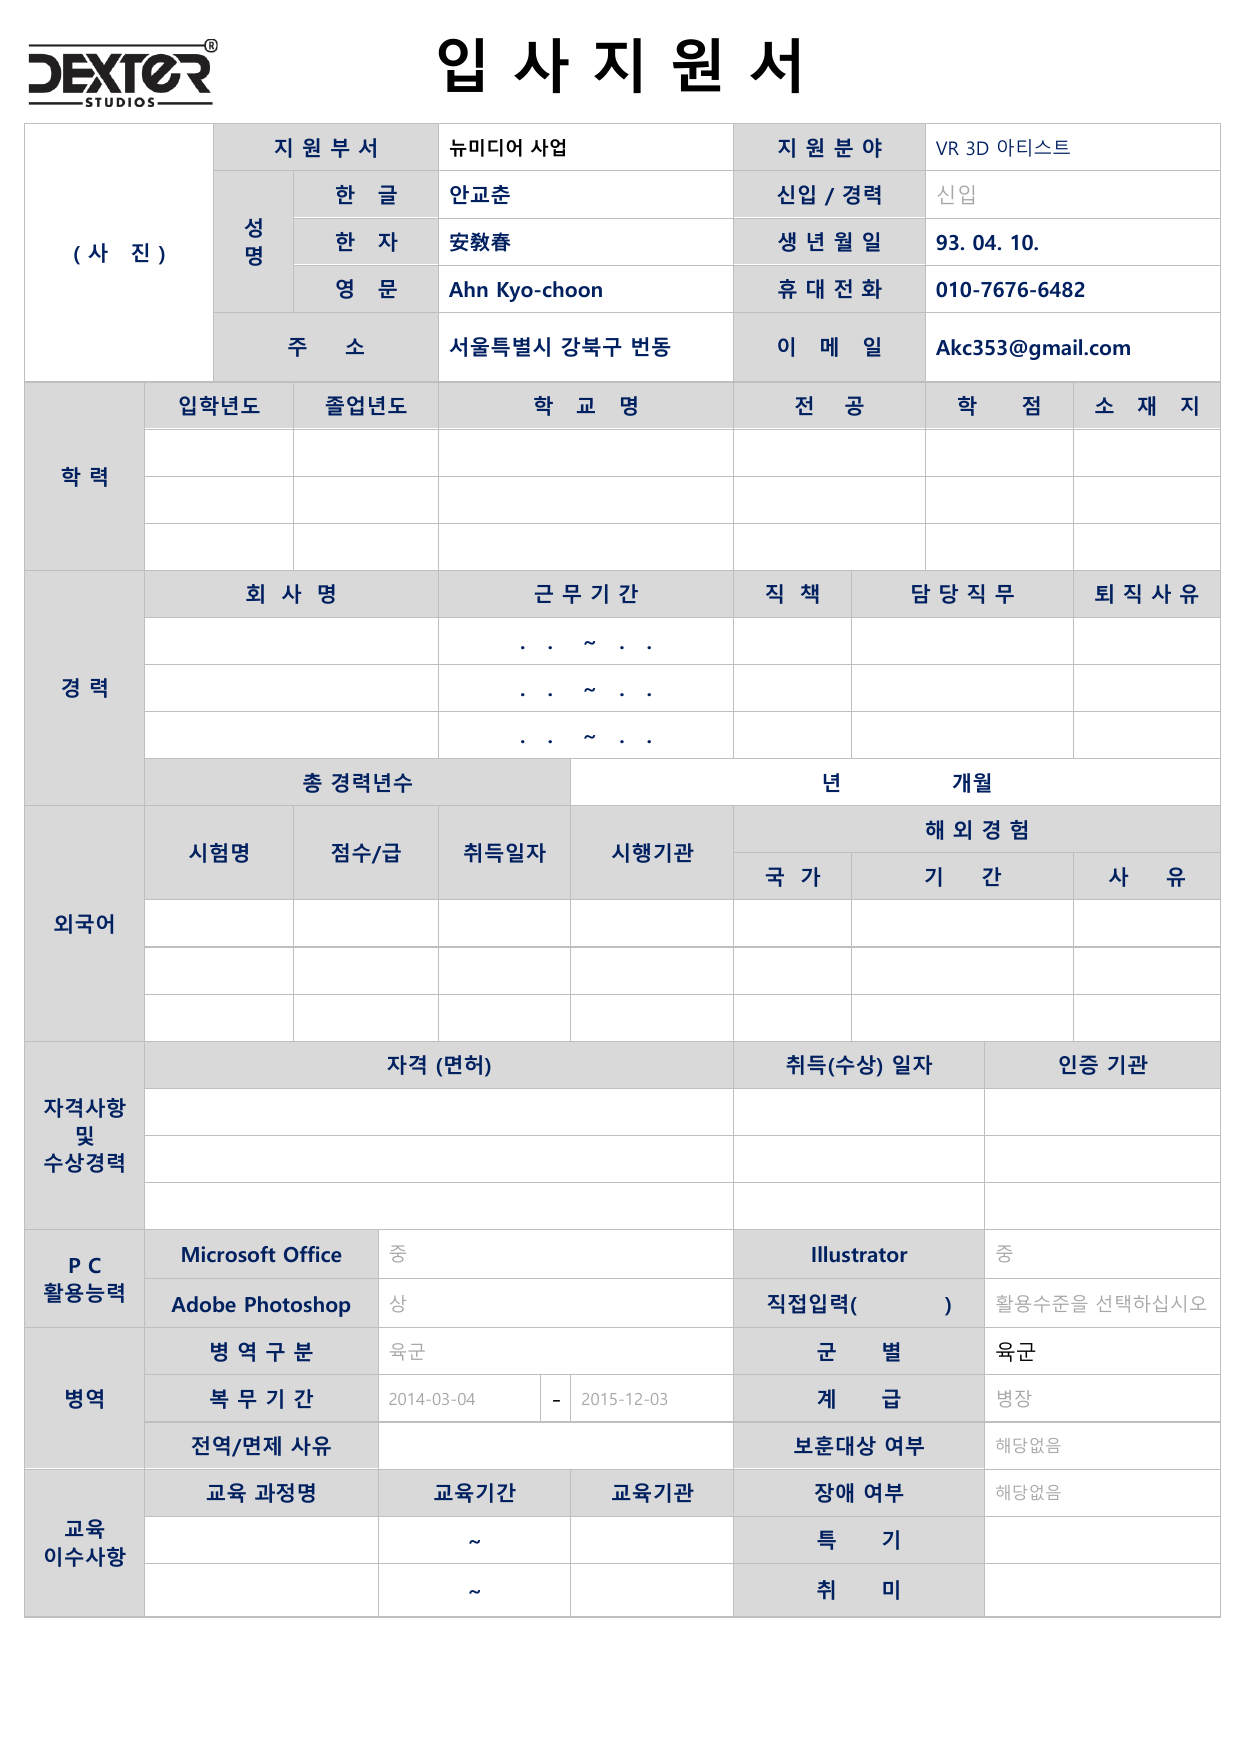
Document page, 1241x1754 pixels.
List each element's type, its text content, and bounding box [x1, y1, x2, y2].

table_cell [439, 430, 733, 476]
table_cell 취 미 [734, 1564, 984, 1616]
table_cell 자격사항 및 수상경력 [25, 1042, 144, 1229]
table_cell [852, 618, 1073, 664]
table_cell 병 역 구 분 [145, 1328, 378, 1374]
table_cell Ahn Kyo-choon [439, 266, 733, 312]
table_cell [926, 430, 1073, 476]
table_cell [734, 712, 851, 758]
table_cell 소 재 지 [1074, 383, 1220, 428]
table_cell [734, 430, 925, 476]
table_cell 보훈대상 여부 [734, 1423, 984, 1468]
table_cell [294, 477, 438, 523]
table_cell [294, 900, 438, 946]
table_cell [985, 1470, 1220, 1516]
table_cell [439, 524, 733, 570]
table_cell [985, 1183, 1220, 1229]
table_cell 해 외 경 험 [734, 806, 1220, 852]
table_cell [734, 665, 851, 711]
table_cell [1074, 618, 1220, 664]
table_cell [734, 995, 851, 1041]
table_cell 담 당 직 무 [852, 571, 1073, 617]
table_cell [294, 948, 438, 993]
table_cell 장애 여부 [734, 1470, 984, 1516]
table_cell 93. 04. 10. [926, 219, 1220, 264]
table_cell [145, 665, 438, 711]
table_cell [379, 1328, 733, 1374]
table_cell ~ [379, 1517, 570, 1563]
table_cell Microsoft Office [145, 1230, 378, 1278]
table_cell 인증 기관 [985, 1042, 1220, 1088]
table_cell [439, 900, 570, 946]
table_cell [145, 1089, 733, 1135]
table_cell 취득(수상) 일자 [734, 1042, 984, 1088]
text 입 사 지 원 서 [25, 25, 1215, 102]
table_cell [145, 524, 293, 570]
table_cell [985, 1089, 1220, 1135]
table_cell 교육 과정명 [145, 1470, 378, 1516]
table_cell [571, 900, 733, 946]
table_cell 영 문 [294, 266, 438, 312]
table_cell ~ [379, 1564, 570, 1616]
table_cell 학 점 [926, 383, 1073, 428]
table_cell 성 명 [214, 171, 293, 312]
table_cell [1074, 430, 1220, 476]
table_cell [985, 1279, 1220, 1327]
table_cell P C 활용능력 [25, 1230, 144, 1327]
table_cell 전 공 [734, 383, 925, 428]
table_cell 신입 [926, 171, 1220, 217]
table_cell 사 유 [1074, 853, 1220, 899]
table_cell 시험명 [145, 806, 293, 899]
table_cell [379, 1230, 733, 1278]
table_cell [145, 995, 293, 1041]
table_cell [852, 995, 1073, 1041]
table_cell [985, 1423, 1220, 1468]
table_cell 복 무 기 간 [145, 1375, 378, 1421]
table_cell [379, 1375, 540, 1421]
table_cell 시행기관 [571, 806, 733, 899]
table_cell 서울특별시 강북구 번동 [439, 313, 733, 381]
table_cell [145, 900, 293, 946]
table_cell [294, 524, 438, 570]
table_cell . . ~ . . [439, 665, 733, 711]
table_cell [439, 477, 733, 523]
table_cell 교육기간 [379, 1470, 570, 1516]
table_header ( 사 진 ) [25, 124, 213, 381]
table_cell [145, 618, 438, 664]
table_cell [985, 1564, 1220, 1616]
table_cell [852, 712, 1073, 758]
table_cell [439, 948, 570, 993]
table_cell [1074, 477, 1220, 523]
table_cell 한 글 [294, 171, 438, 217]
table_cell 생 년 월 일 [734, 219, 925, 264]
table_cell 주 소 [214, 313, 438, 381]
table_cell [734, 477, 925, 523]
table_cell [852, 948, 1073, 993]
table_cell [734, 1089, 984, 1135]
table_cell [734, 1183, 984, 1229]
table_cell [379, 1423, 733, 1468]
table_cell 취득일자 [439, 806, 570, 899]
table_cell [145, 1136, 733, 1182]
table_cell [571, 1517, 733, 1563]
table_cell [734, 948, 851, 993]
table_cell 安敎春 [439, 219, 733, 264]
table_cell [294, 995, 438, 1041]
table_cell Adobe Photoshop [145, 1279, 378, 1327]
table_cell [1074, 995, 1220, 1041]
table_cell [294, 430, 438, 476]
table_cell 학 력 [25, 383, 144, 570]
table_cell 학 교 명 [439, 383, 733, 428]
table_cell 기 간 [852, 853, 1073, 899]
table_cell 점수/급 [294, 806, 438, 899]
table_cell 졸업년도 [294, 383, 438, 428]
table_cell [852, 665, 1073, 711]
table_cell . . ~ . . [439, 618, 733, 664]
table_cell [145, 1517, 378, 1563]
table_cell Akc353@gmail.com [926, 313, 1220, 381]
table_cell [571, 1564, 733, 1616]
table_cell 010-7676-6482 [926, 266, 1220, 312]
table_cell 군 별 [734, 1328, 984, 1374]
table_cell 휴 대 전 화 [734, 266, 925, 312]
table_cell [985, 1230, 1220, 1278]
table_cell [145, 948, 293, 993]
table_cell 전역/면제 사유 [145, 1423, 378, 1468]
table_cell [926, 477, 1073, 523]
picture [28, 39, 218, 107]
table_cell 외국어 [25, 806, 144, 1041]
table_cell [379, 1279, 733, 1327]
table_cell - [541, 1375, 570, 1421]
table_cell [145, 1183, 733, 1229]
table_cell [985, 1375, 1220, 1421]
table_cell 입학년도 [145, 383, 293, 428]
table_cell 국 가 [734, 853, 851, 899]
table_cell 교육기관 [571, 1470, 733, 1516]
table_cell [1074, 712, 1220, 758]
table_cell 교육 이수사항 [25, 1470, 144, 1616]
table_cell 병역 [25, 1328, 144, 1468]
table_header 지 원 분 야 [734, 124, 925, 170]
table_cell [571, 1375, 733, 1421]
table_cell 년 개월 [571, 759, 1220, 805]
table_cell 자격 (면허) [145, 1042, 733, 1088]
table_cell 근 무 기 간 [439, 571, 733, 617]
table_cell [571, 948, 733, 993]
table_cell [926, 524, 1073, 570]
table_cell 직 책 [734, 571, 851, 617]
table_cell 신입 / 경력 [734, 171, 925, 217]
table_cell 한 자 [294, 219, 438, 264]
table_cell 특 기 [734, 1517, 984, 1563]
table_cell [571, 995, 733, 1041]
table_cell 퇴 직 사 유 [1074, 571, 1220, 617]
table_header 지 원 부 서 [214, 124, 438, 170]
table_cell 이 메 일 [734, 313, 925, 381]
table_cell 경 력 [25, 571, 144, 805]
table_header 뉴미디어 사업 [439, 124, 733, 170]
table_cell [985, 1136, 1220, 1182]
table_header VR 3D 아티스트 [926, 124, 1220, 170]
table_cell [985, 1517, 1220, 1563]
table_cell [1074, 524, 1220, 570]
table_cell [734, 618, 851, 664]
table_cell [734, 900, 851, 946]
table_cell [1074, 665, 1220, 711]
table_cell 계 급 [734, 1375, 984, 1421]
table_cell . . ~ . . [439, 712, 733, 758]
table_cell [1074, 900, 1220, 946]
table_cell 직접입력( ) [734, 1279, 984, 1327]
table_cell [439, 995, 570, 1041]
table_cell 총 경력년수 [145, 759, 570, 805]
table_cell [1074, 948, 1220, 993]
table_cell [145, 430, 293, 476]
table_cell Illustrator [734, 1230, 984, 1278]
table_cell 안교춘 [439, 171, 733, 217]
table_cell 회 사 명 [145, 571, 438, 617]
table_cell [734, 524, 925, 570]
table_cell [734, 1136, 984, 1182]
table_cell [852, 900, 1073, 946]
table_cell [145, 1564, 378, 1616]
table_cell [145, 477, 293, 523]
table_cell [145, 712, 438, 758]
